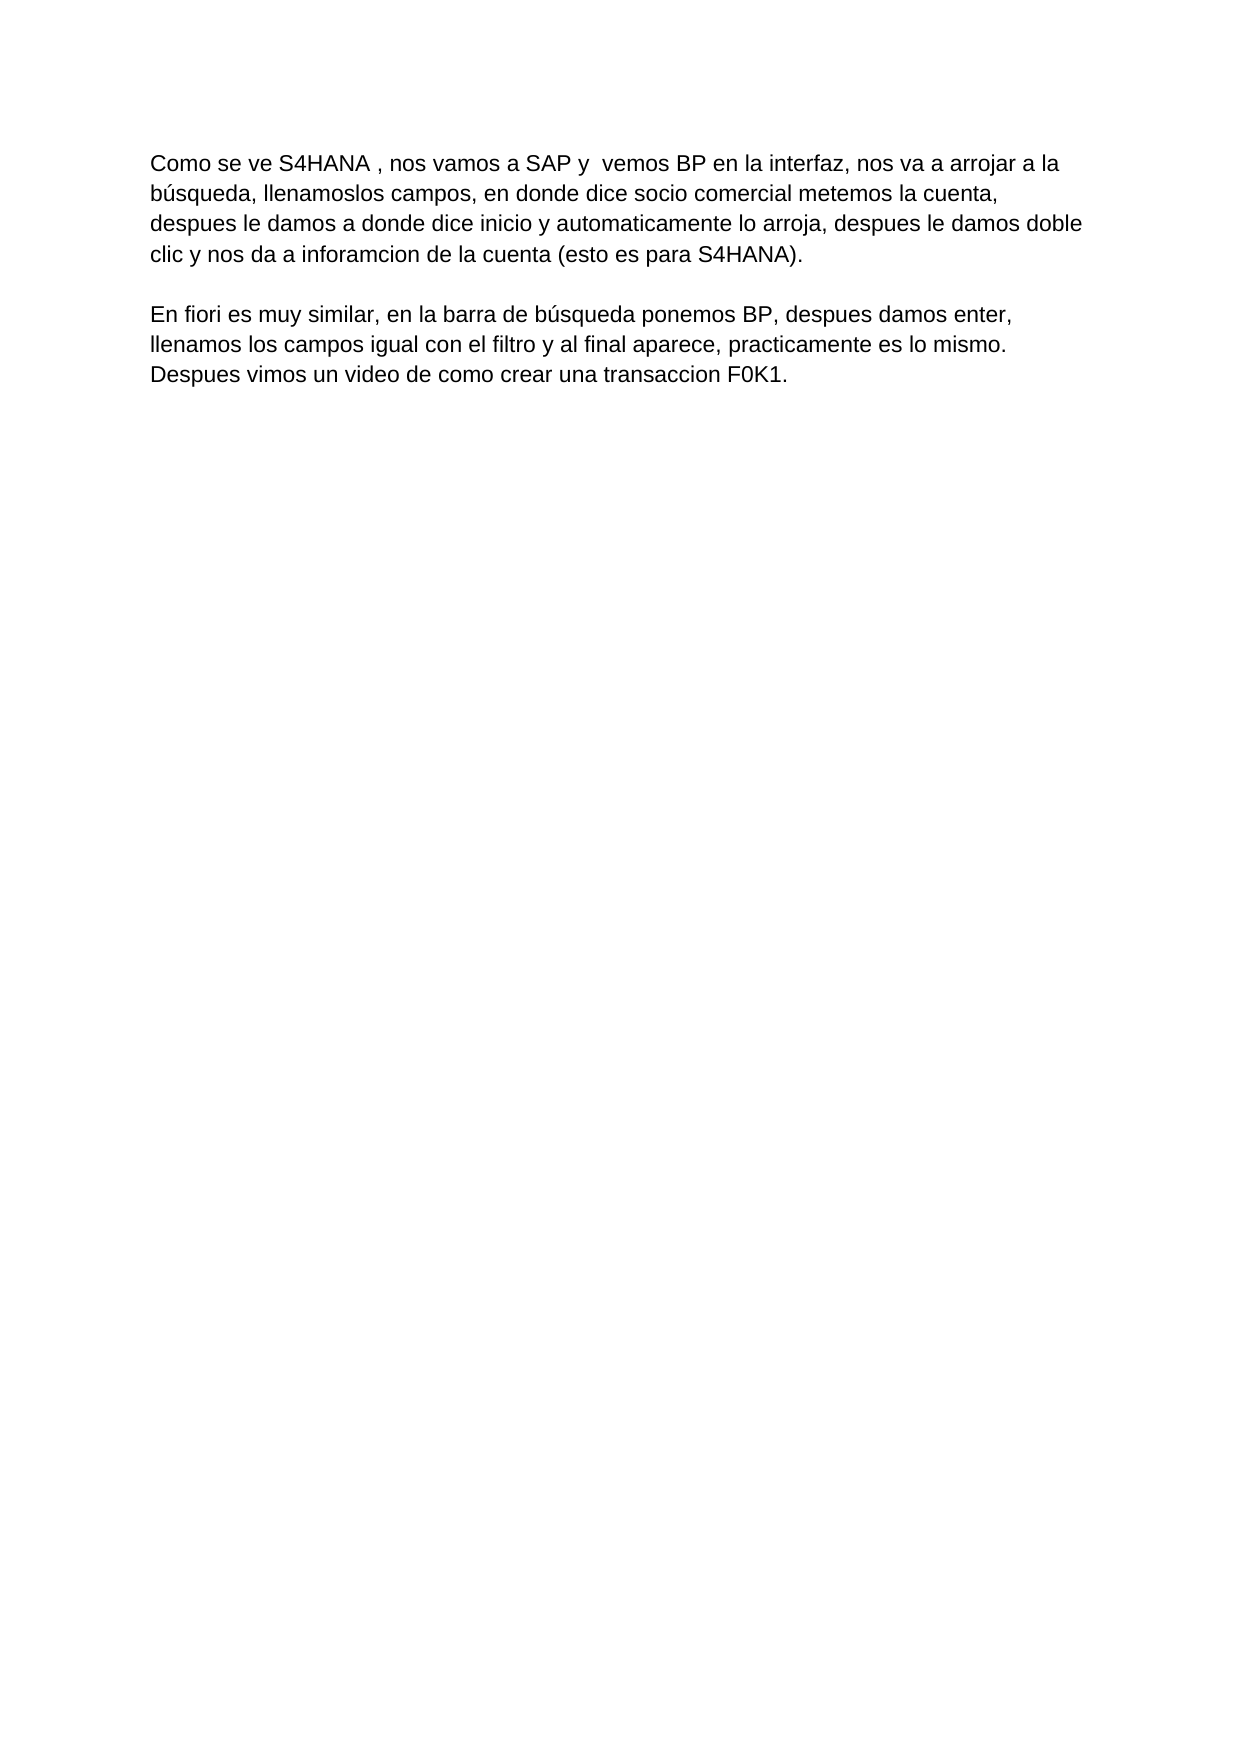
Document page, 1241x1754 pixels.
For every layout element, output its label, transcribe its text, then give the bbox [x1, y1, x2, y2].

text Como se ve S4HANA , nos vamos a SAP y vemos BP en la interfaz, nos va a arrojar a la búsqueda, llenamoslos campos, en donde dice socio comercial metemos la cuenta, despues le damos a donde dice inicio y automaticamente lo arroja, despues le damos doble clic y nos da a inforamcion de la cuenta (esto es para S4HANA). [150, 150, 1090, 267]
text En fiori es muy similar, en la barra de búsqueda ponemos BP, despues damos enter, llenamos los campos igual con el filtro y al final aparece, practicamente es lo mismo. Despues vimos un video de como crear una transaccion F0K1. [150, 301, 1090, 388]
